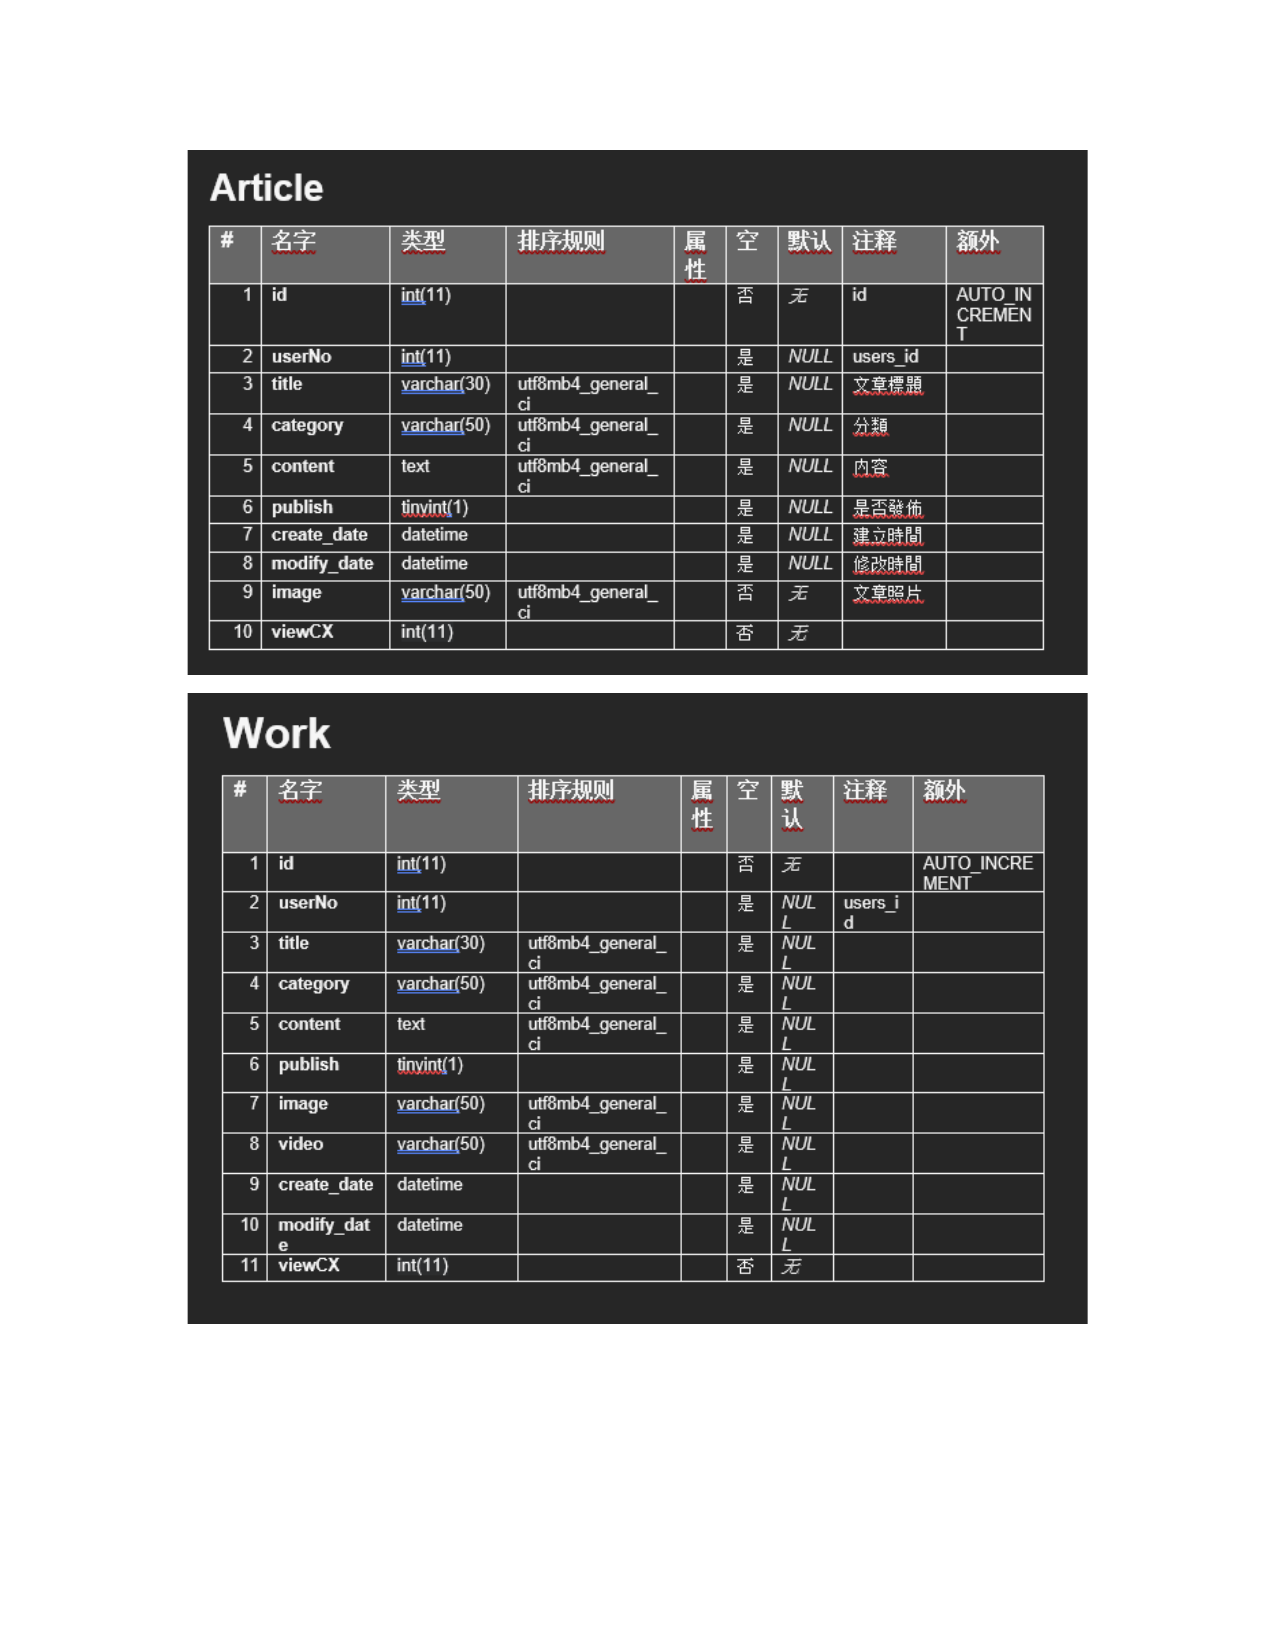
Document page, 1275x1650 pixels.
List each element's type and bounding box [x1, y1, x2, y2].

picture [187, 150, 1088, 675]
picture [187, 693, 1088, 1324]
